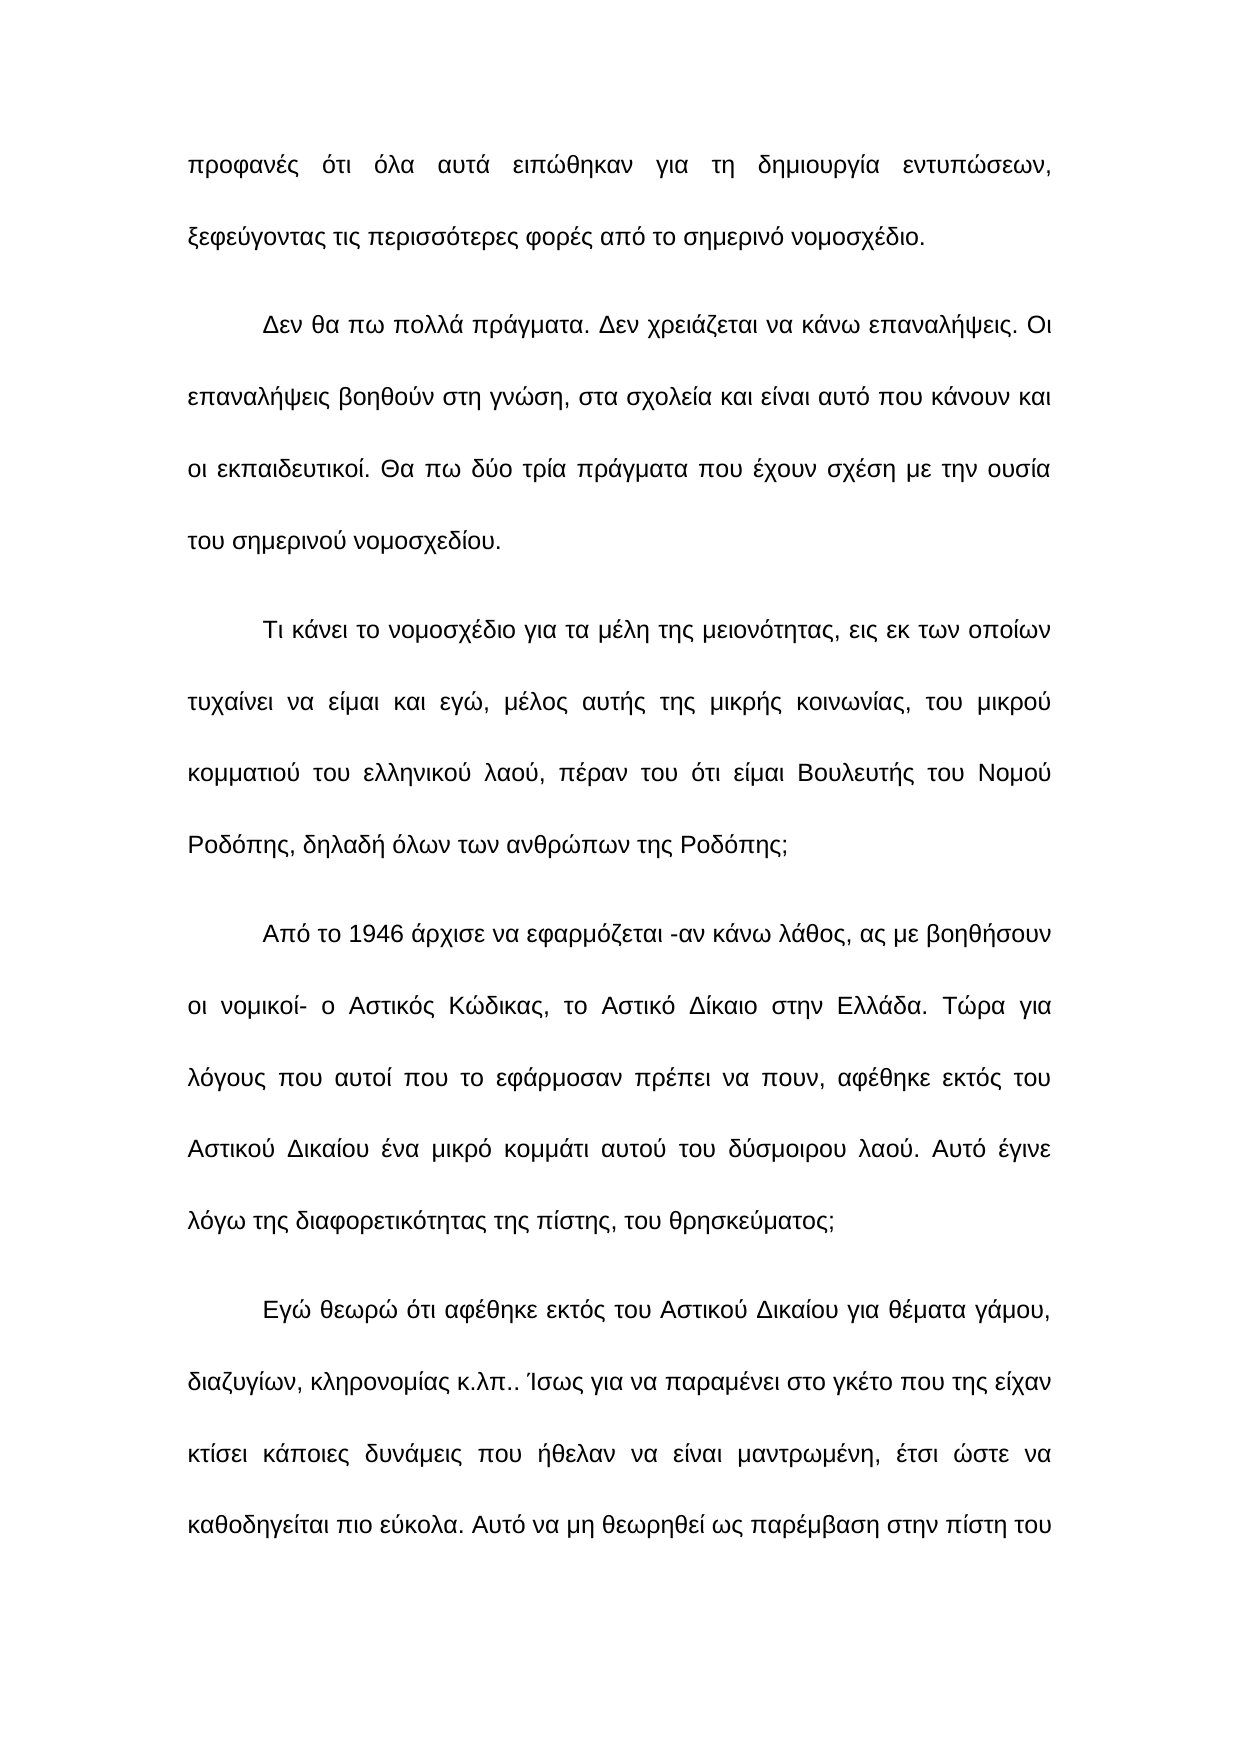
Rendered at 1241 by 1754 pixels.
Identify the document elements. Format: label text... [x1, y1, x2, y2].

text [187, 150, 1053, 251]
text Από το 1946 άρχισε να εφαρμόζεται -αν κάνω λάθος, ας με βοηθήσουν οι νομικοί- ο Αστικός Κώδικας, το Αστικό Δίκαιο στην Ελλάδα. Τώρα για λόγους που αυτοί που το εφάρμοσαν πρέπει να πουν, αφέθηκε εκτός του Αστικού Δικαίου ένα μικρό κομμάτι αυτού του δύσμοιρου λαού. Αυτό έγινε λόγω της διαφορετικότητας της πίστης, του θρησκεύματος; [187, 919, 1053, 1235]
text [187, 1295, 1053, 1539]
text Δεν θα πω πολλά πράγματα. Δεν χρειάζεται να κάνω επαναλήψεις. Οι επαναλήψεις βοηθούν στη γνώση, στα σχολεία και είναι αυτό που κάνουν και οι εκπαιδευτικοί. Θα πω δύο τρία πράγματα που έχουν σχέση με την ουσία του σημερινού νομοσχεδίου. [187, 310, 1053, 555]
text Τι κάνει το νομοσχέδιο για τα μέλη της μειονότητας, εις εκ των οποίων τυχαίνει να είμαι και εγώ, μέλος αυτής της μικρής κοινωνίας, του μικρού κομματιού του ελληνικού λαού, πέραν του ότι είμαι Βουλευτής του Νομού Ροδόπης, δηλαδή όλων των ανθρώπων της Ροδόπης; [187, 614, 1053, 859]
